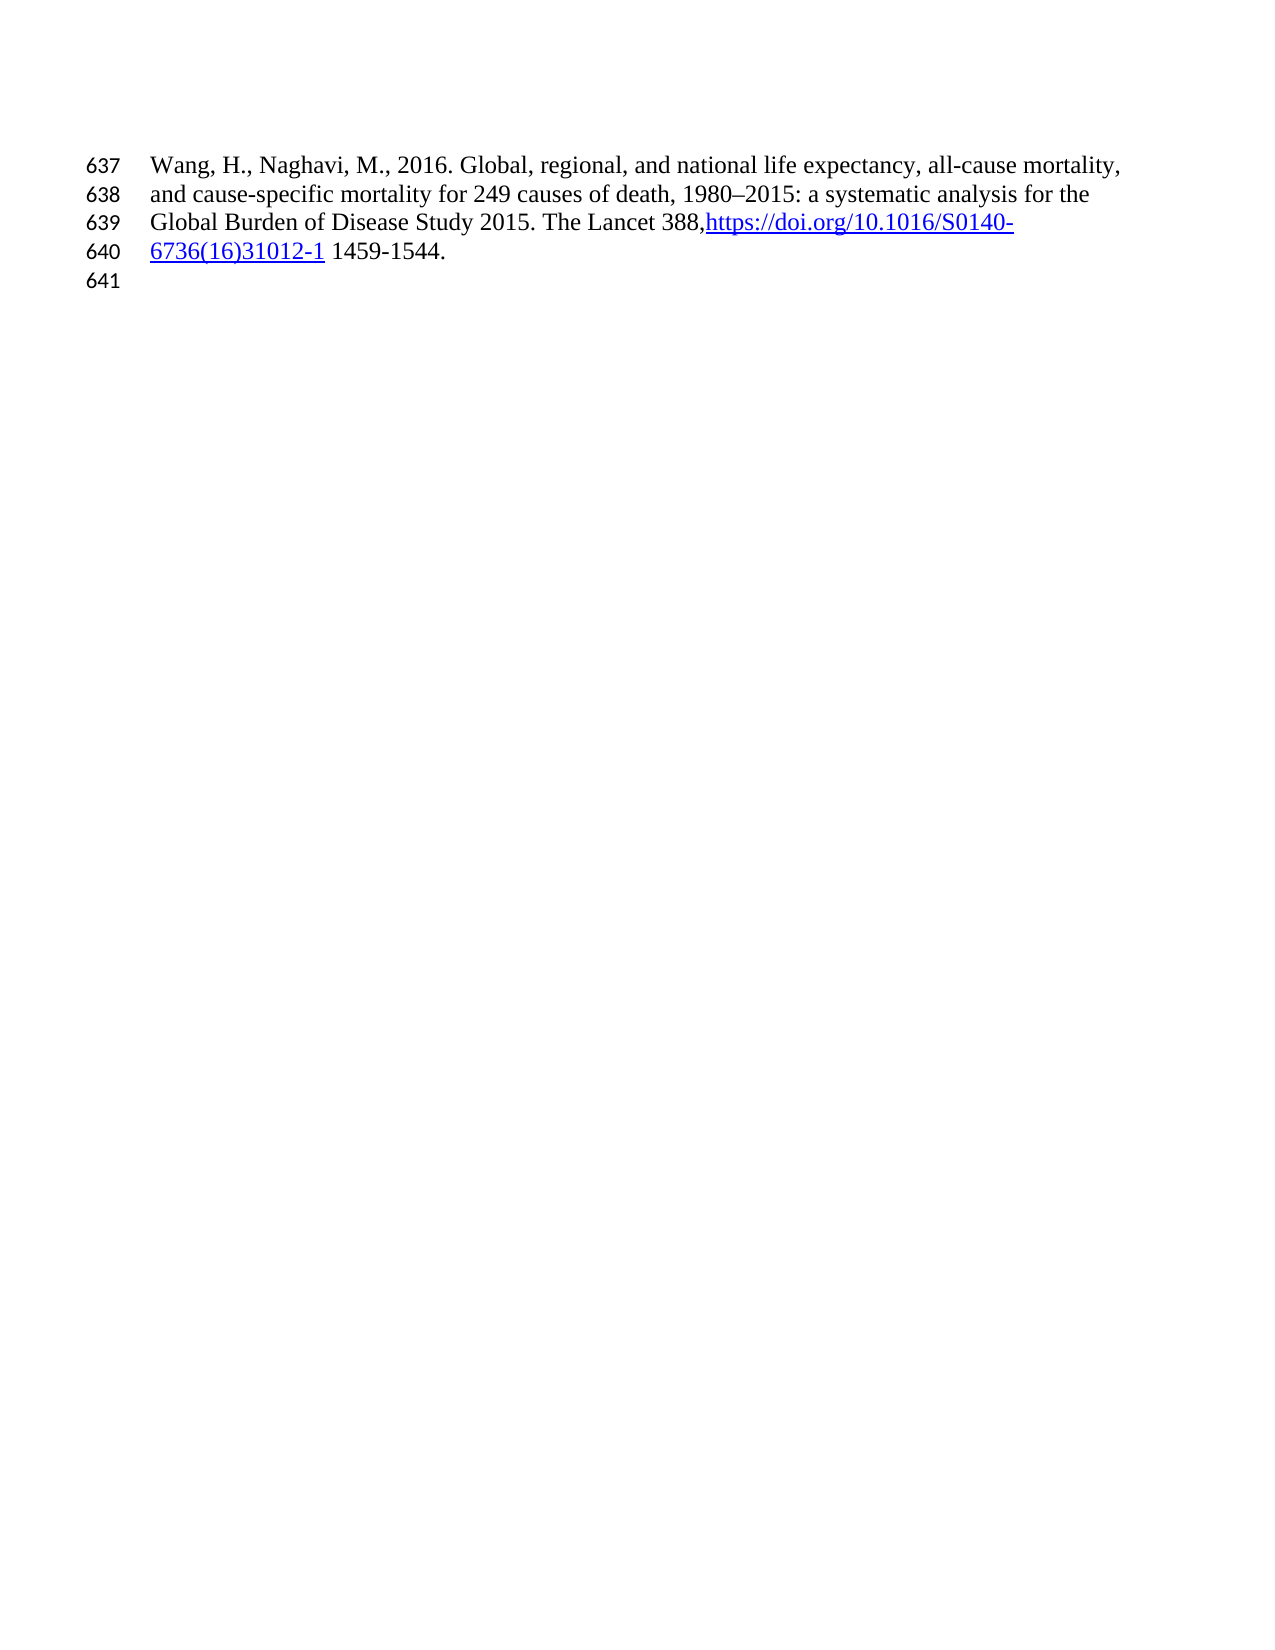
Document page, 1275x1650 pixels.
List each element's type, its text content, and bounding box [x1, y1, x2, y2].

text Wang, H., Naghavi, M., 2016. Global, regional, and national life expectancy, all-cause mortality, and cause-specific mortality for 249 causes of death, 1980–2015: a systematic analysis for the Global Burden of Disease Study 2015. The Lancet 388,https://doi.org/10.1016/S0140-6736(16)31012-1 1459-1544. [150, 150, 1125, 265]
